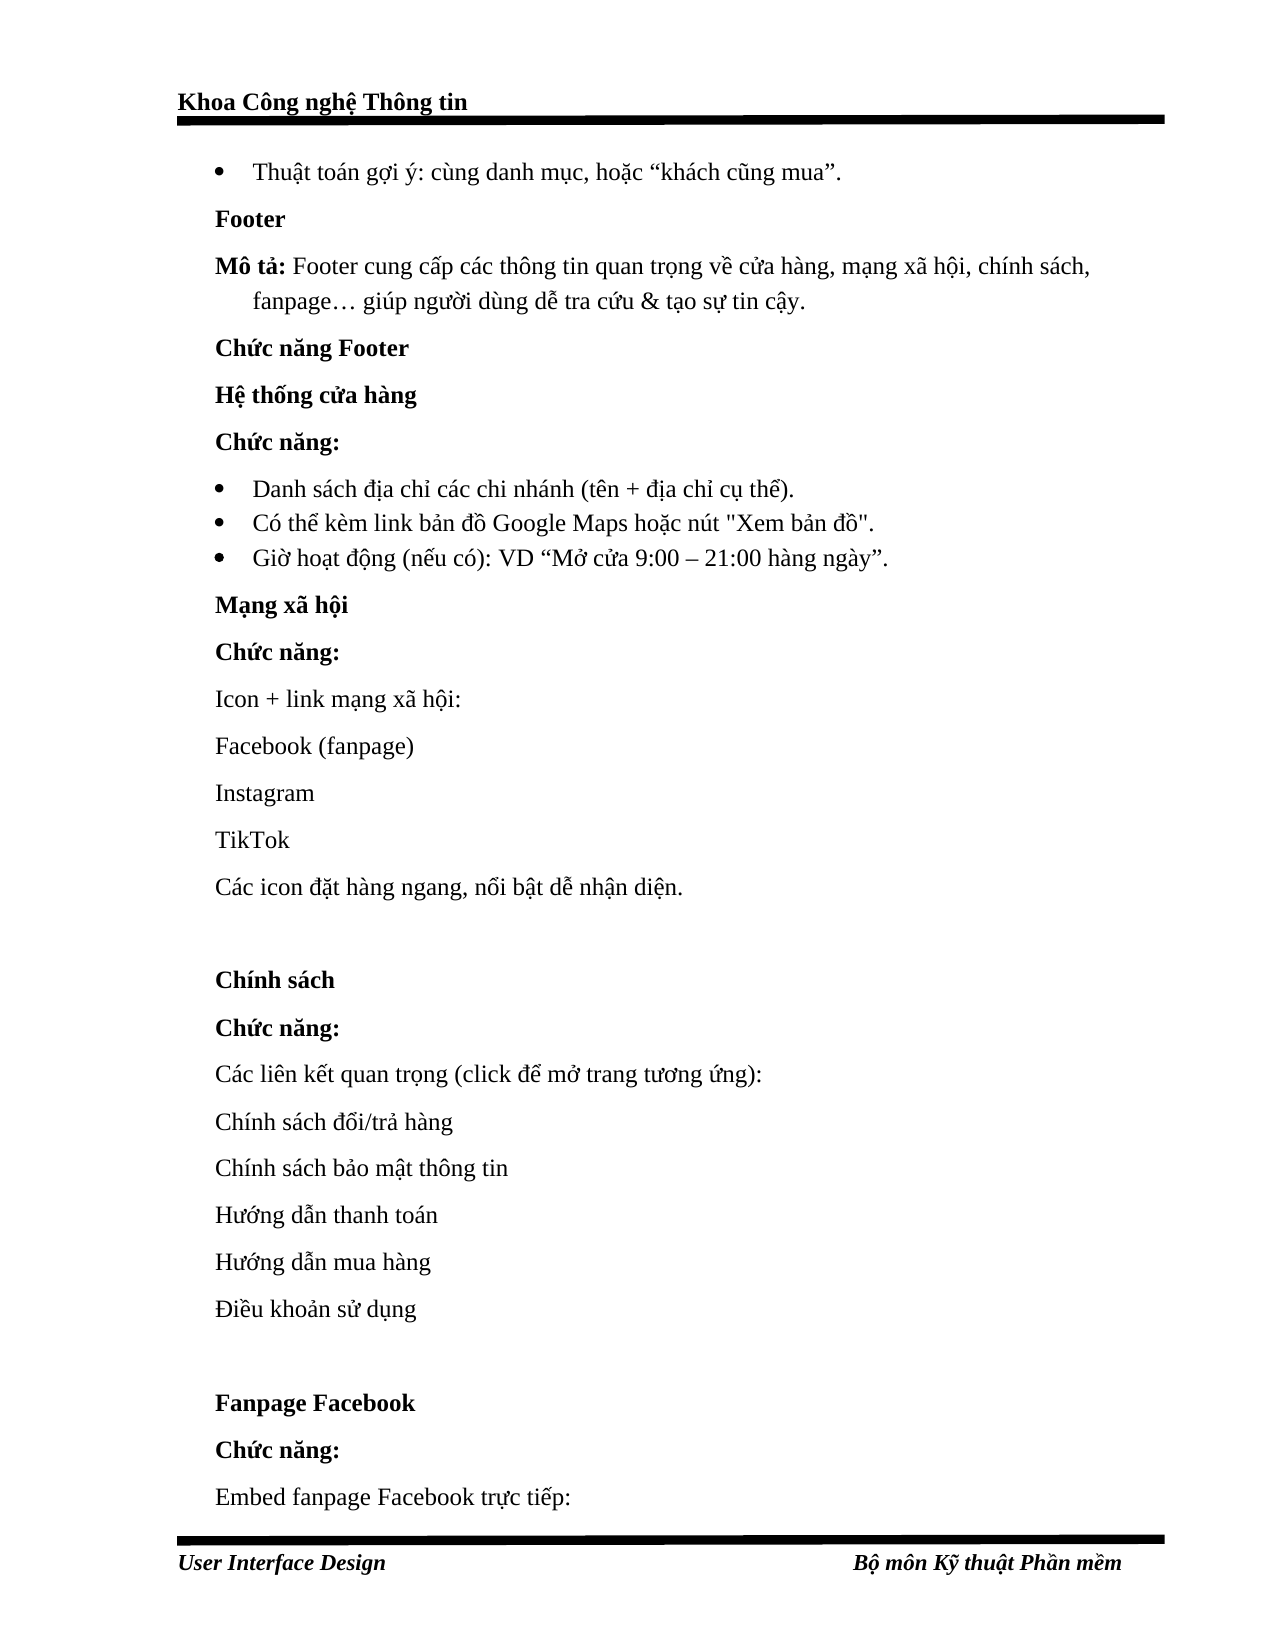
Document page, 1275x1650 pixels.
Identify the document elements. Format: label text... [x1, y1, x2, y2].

text Chức năng: [215, 1013, 1157, 1041]
text Instagram [215, 778, 1157, 806]
text Facebook (fanpage) [215, 731, 1157, 759]
text TikTok [215, 825, 1157, 853]
text Hướng dẫn thanh toán [215, 1201, 1157, 1229]
text Chính sách bảo mật thông tin [215, 1153, 1157, 1182]
text Hệ thống cửa hàng [215, 380, 1157, 409]
text Chính sách [215, 966, 1157, 994]
list Có thể kèm link bản đồ Google Maps hoặc nút "Xem bản đồ". [215, 508, 1157, 537]
text Các icon đặt hàng ngang, nổi bật dễ nhận diện. [215, 872, 1157, 900]
text Chức năng Footer [215, 333, 1157, 362]
text Fanpage Facebook [215, 1388, 1157, 1417]
text Footer [215, 204, 1157, 233]
text Icon + link mạng xã hội: [215, 684, 1157, 712]
text Chức năng: [215, 637, 1157, 666]
text Chức năng: [215, 1435, 1157, 1464]
list Danh sách địa chỉ các chi nhánh (tên + địa chỉ cụ thể). [215, 474, 1157, 503]
text Chức năng: [215, 427, 1157, 456]
text Chính sách đổi/trả hàng [215, 1107, 1157, 1135]
list Thuật toán gợi ý: cùng danh mục, hoặc “khách cũng mua”. [215, 157, 1157, 186]
text Mạng xã hội [215, 590, 1157, 618]
text Embed fanpage Facebook trực tiếp: [215, 1482, 1157, 1511]
text Điều khoản sử dụng [215, 1294, 1157, 1323]
list Giờ hoạt động (nếu có): VD “Mở cửa 9:00 – 21:00 hàng ngày”. [215, 543, 1157, 572]
text Mô tả: Footer cung cấp các thông tin quan trọng về cửa hàng, mạng xã hội, chính sách, fanpage… giúp người dùng dễ tra cứu & tạo sự tin cậy. [215, 251, 1157, 315]
text Hướng dẫn mua hàng [215, 1247, 1157, 1276]
text Các liên kết quan trọng (click để mở trang tương ứng): [215, 1059, 1157, 1088]
